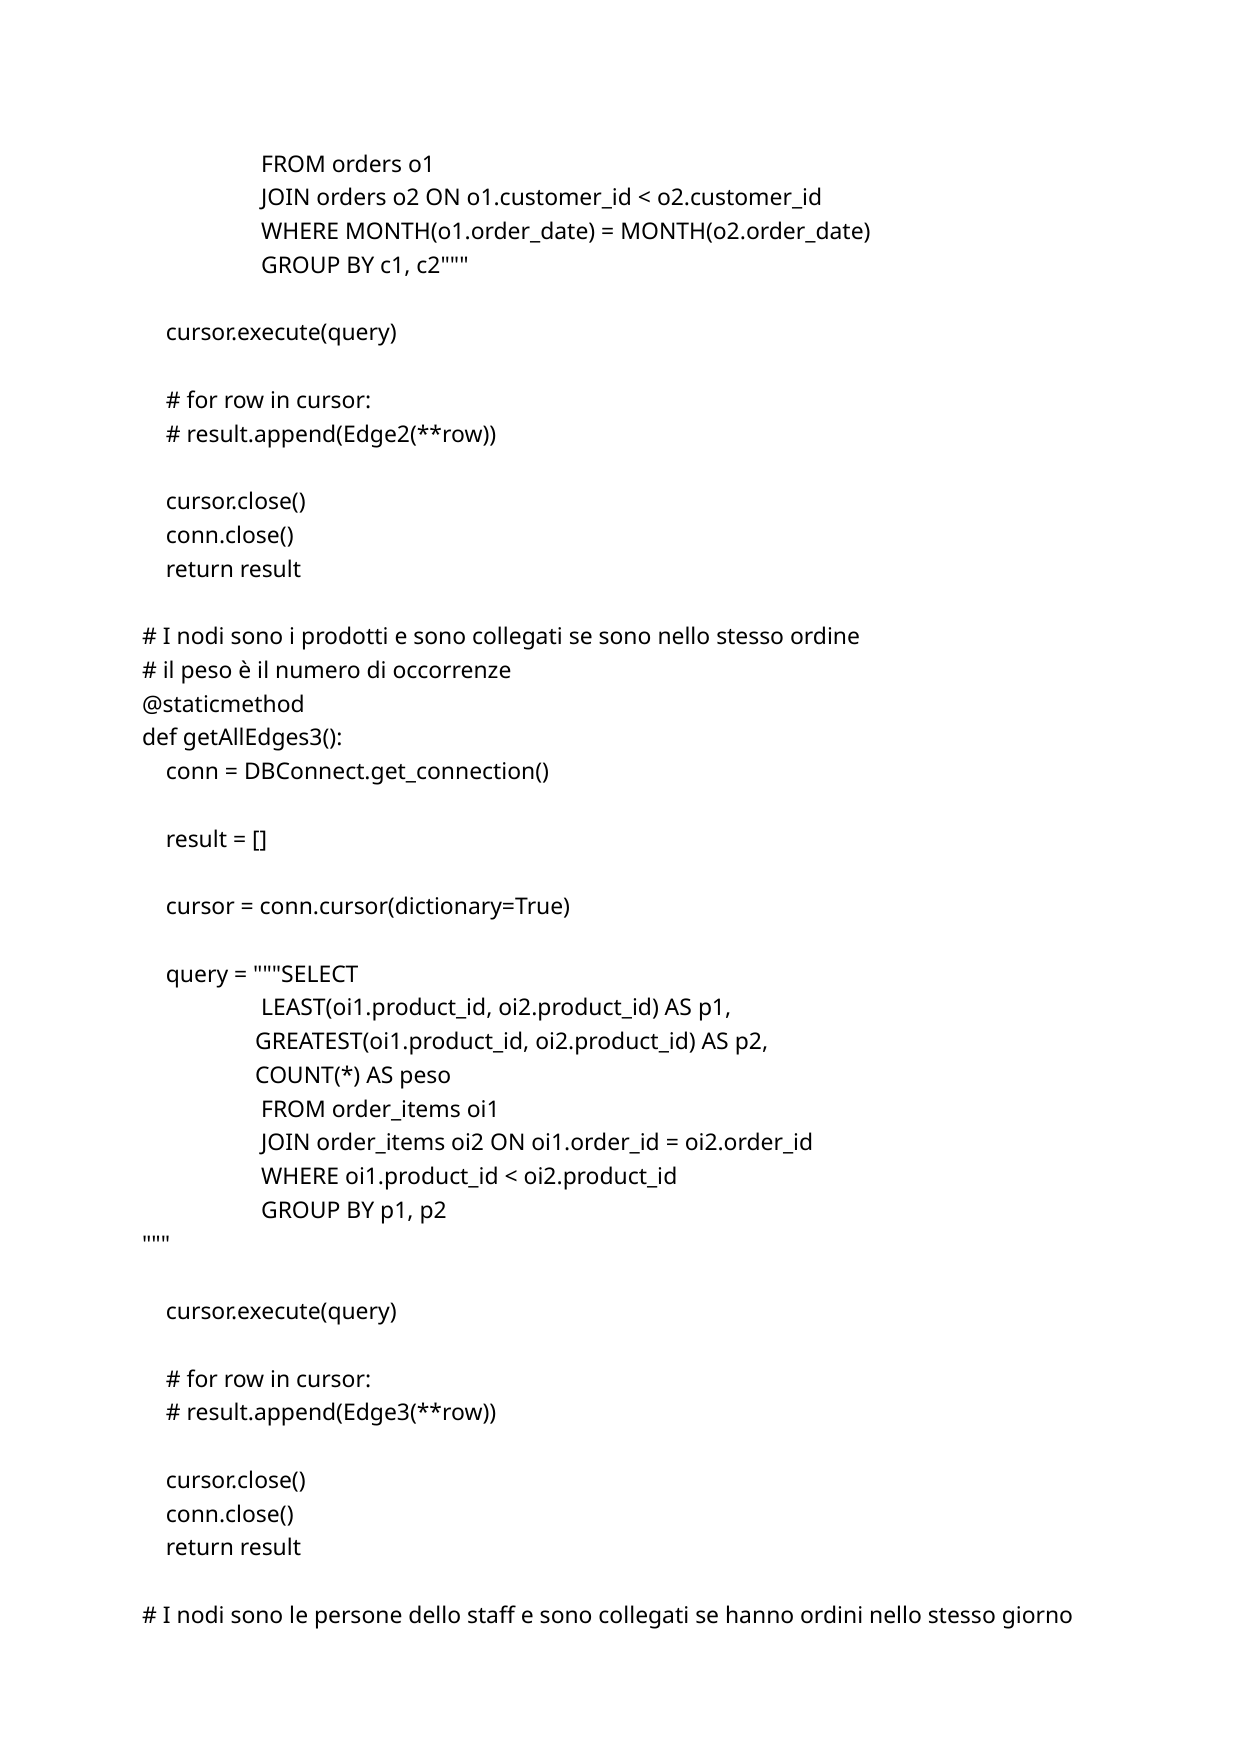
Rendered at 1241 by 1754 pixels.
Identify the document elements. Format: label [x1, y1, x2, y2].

text [118, 148, 1122, 1630]
